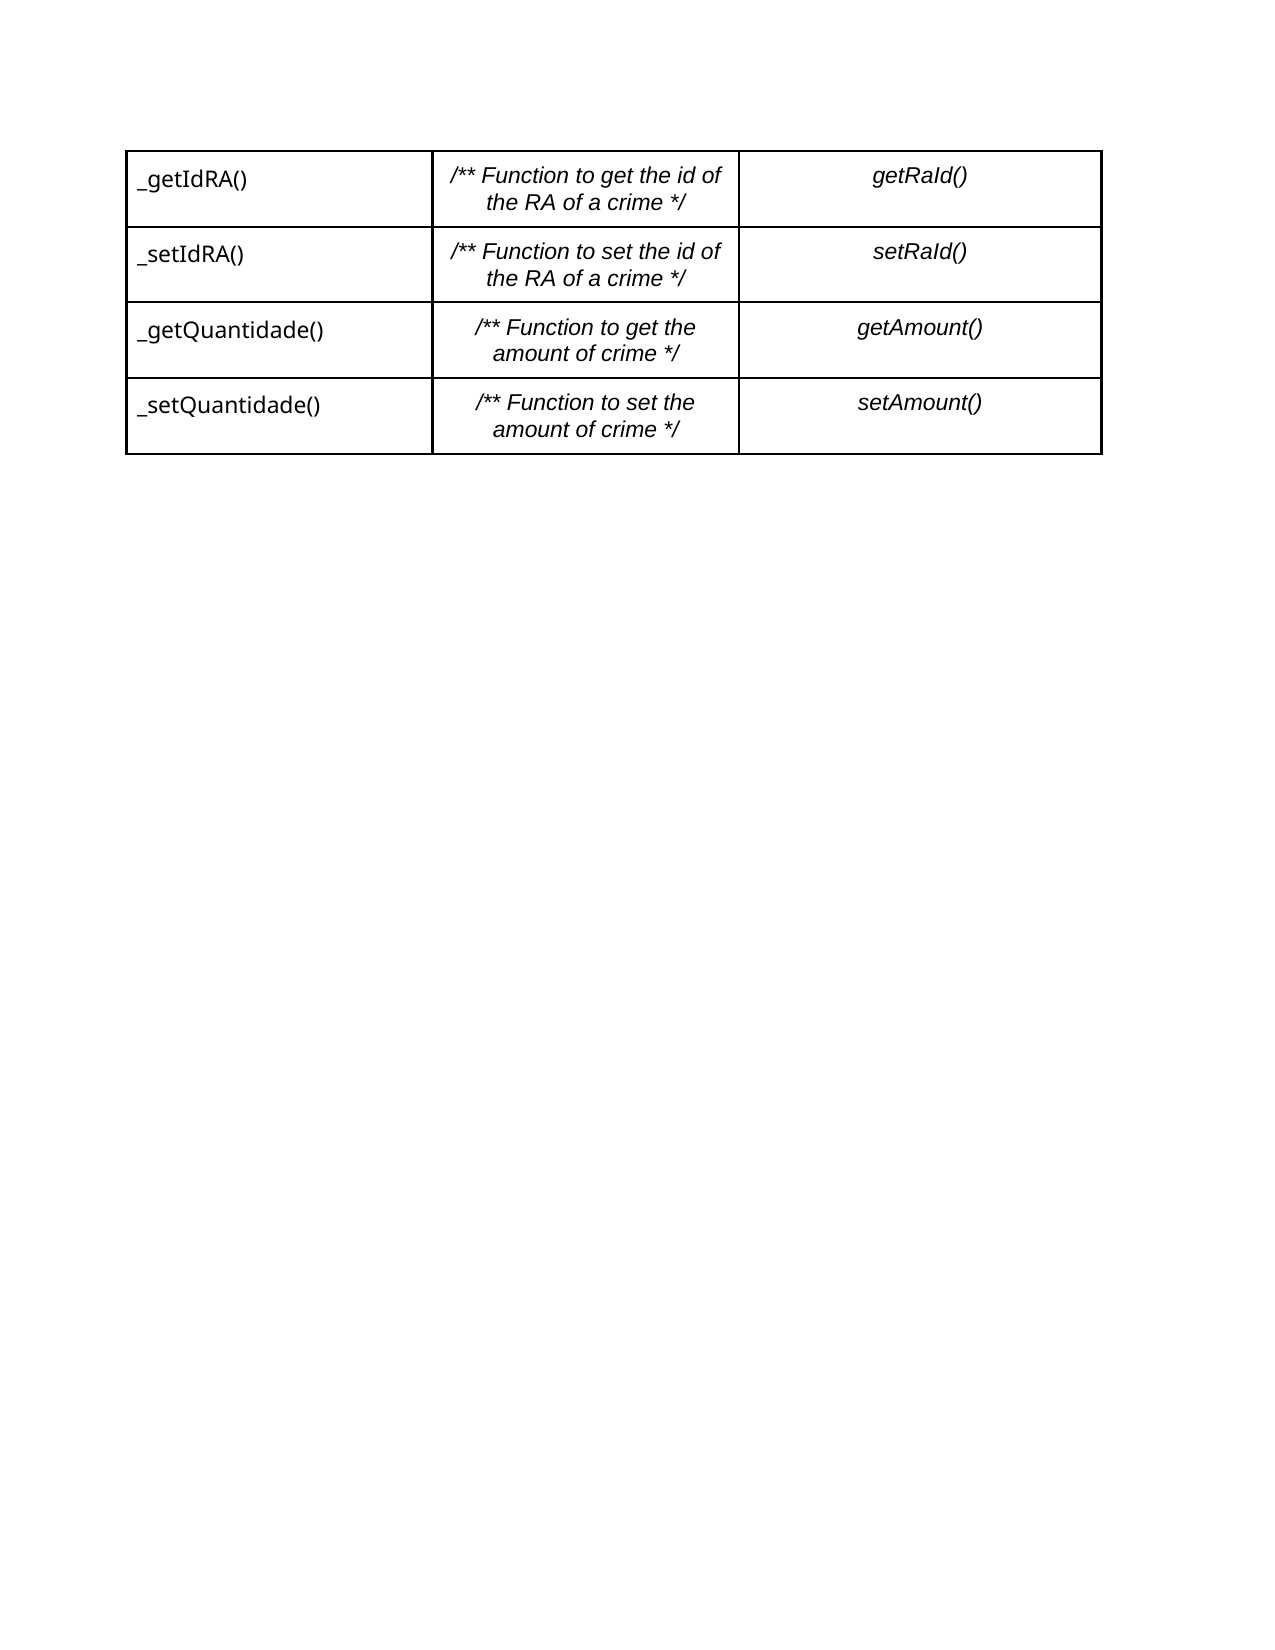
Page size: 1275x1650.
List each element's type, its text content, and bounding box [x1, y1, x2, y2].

table_cell _getIdRA() [128, 152, 431, 226]
table_cell /** Function to get the id of the RA of a crime */ [434, 152, 738, 226]
table_cell setAmount() [740, 379, 1100, 452]
table_cell setRaId() [740, 228, 1100, 301]
table_cell /** Function to set the amount of crime */ [434, 379, 738, 452]
table_cell _setIdRA() [128, 228, 431, 301]
table_cell getRaId() [740, 152, 1100, 226]
table_cell _getQuantidade() [128, 303, 431, 377]
table_cell getAmount() [740, 303, 1100, 377]
table_cell _setQuantidade() [128, 379, 431, 452]
table_cell /** Function to set the id of the RA of a crime */ [434, 228, 738, 301]
table_cell /** Function to get the amount of crime */ [434, 303, 738, 377]
